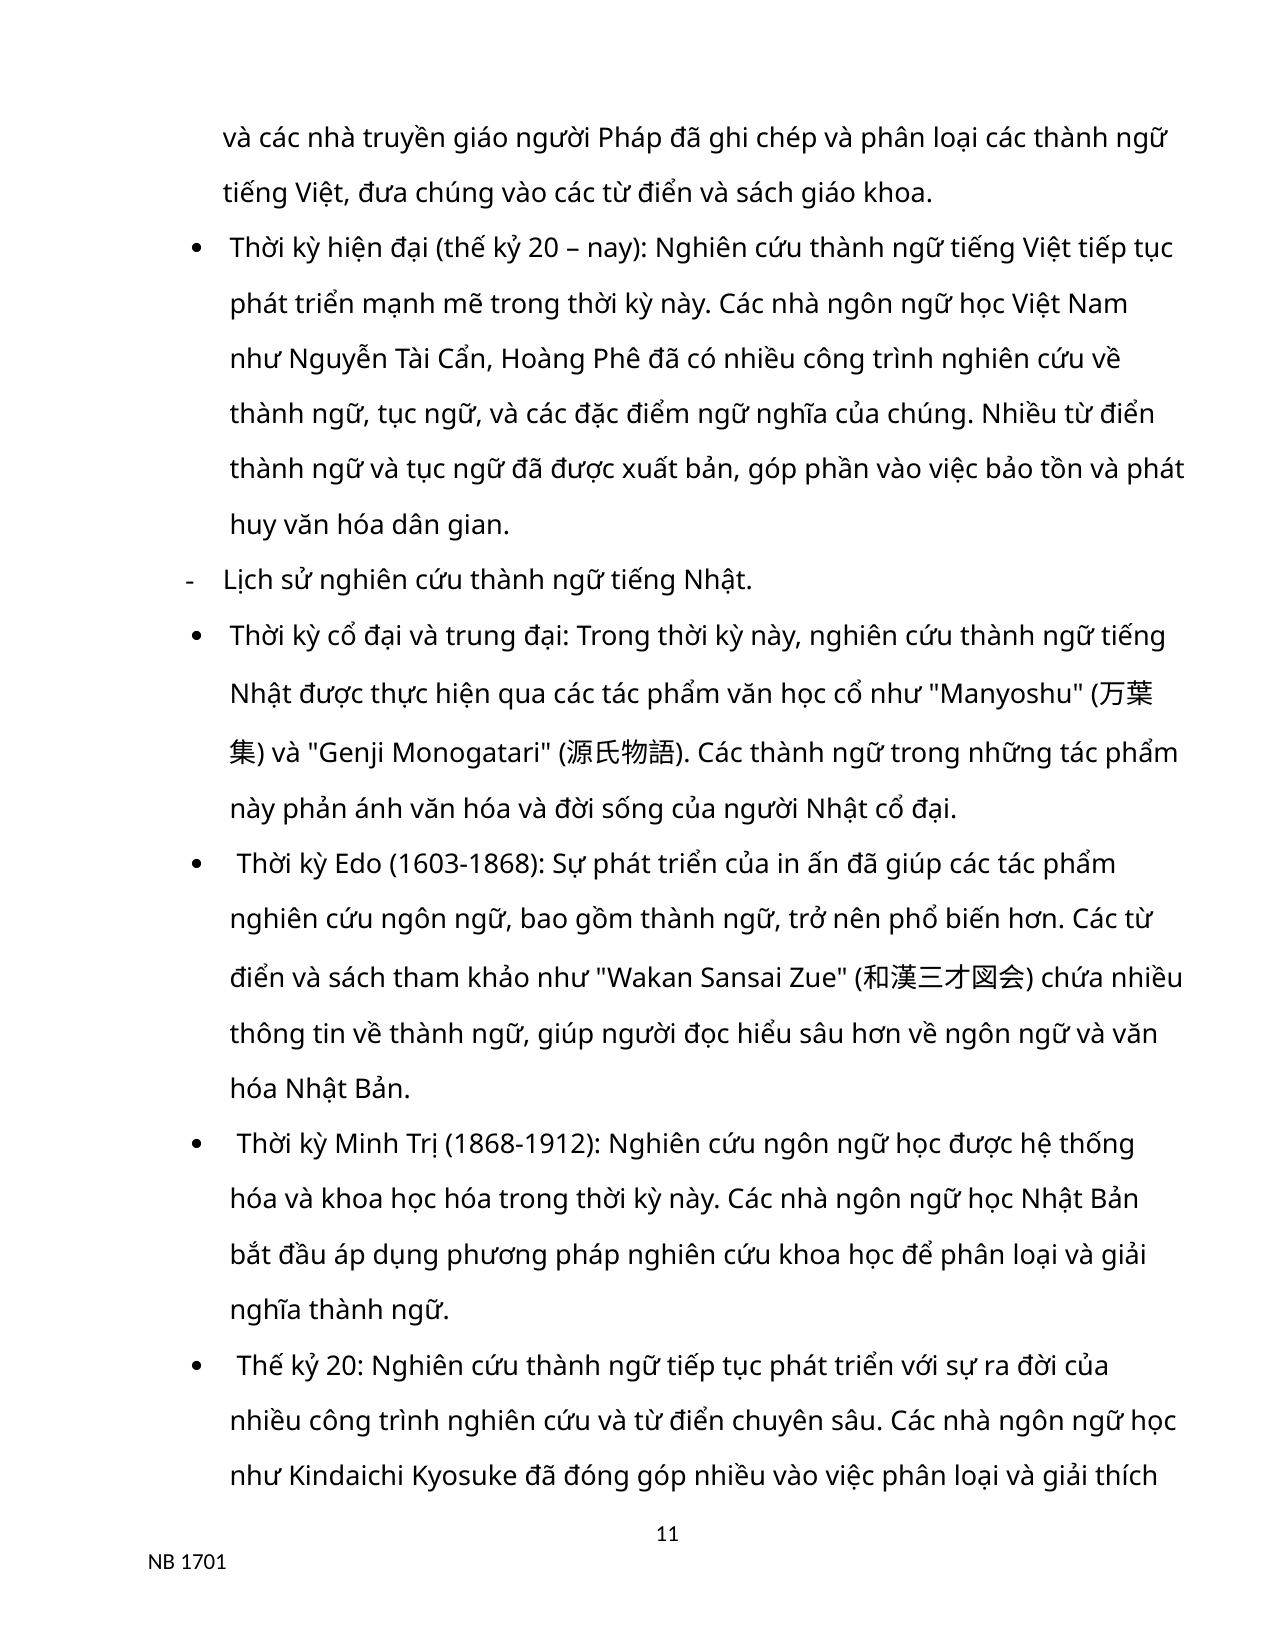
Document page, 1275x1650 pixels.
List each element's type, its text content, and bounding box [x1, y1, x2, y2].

list Thời kỳ cổ đại và trung đại: Trong thời kỳ này, nghiên cứu thành ngữ tiếng Nhật được thực hiện qua các tác phẩm văn học cổ như "Manyoshu" (万葉集) và "Genji Monogatari" (源氏物語). Các thành ngữ trong những tác phẩm này phản ánh văn hóa và đời sống của người Nhật cổ đại. [192, 616, 1186, 826]
list Lịch sử nghiên cứu thành ngữ tiếng Nhật. [185, 561, 1186, 597]
list Thời kỳ hiện đại (thế kỷ 20 – nay): Nghiên cứu thành ngữ tiếng Việt tiếp tục phát triển mạnh mẽ trong thời kỳ này. Các nhà ngôn ngữ học Việt Nam như Nguyễn Tài Cẩn, Hoàng Phê đã có nhiều công trình nghiên cứu về thành ngữ, tục ngữ, và các đặc điểm ngữ nghĩa của chúng. Nhiều từ điển thành ngữ và tục ngữ đã được xuất bản, góp phần vào việc bảo tồn và phát huy văn hóa dân gian. [192, 229, 1186, 542]
list Thời kỳ Edo (1603-1868): Sự phát triển của in ấn đã giúp các tác phẩm nghiên cứu ngôn ngữ, bao gồm thành ngữ, trở nên phổ biến hơn. Các từ điển và sách tham khảo như "Wakan Sansai Zue" (和漢三才図会) chứa nhiều thông tin về thành ngữ, giúp người đọc hiểu sâu hơn về ngôn ngữ và văn hóa Nhật Bản. [192, 844, 1186, 1106]
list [192, 1346, 1186, 1493]
list Thời kỳ Minh Trị (1868-1912): Nghiên cứu ngôn ngữ học được hệ thống hóa và khoa học hóa trong thời kỳ này. Các nhà ngôn ngữ học Nhật Bản bắt đầu áp dụng phương pháp nghiên cứu khoa học để phân loại và giải nghĩa thành ngữ. [192, 1125, 1186, 1327]
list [185, 118, 1186, 210]
